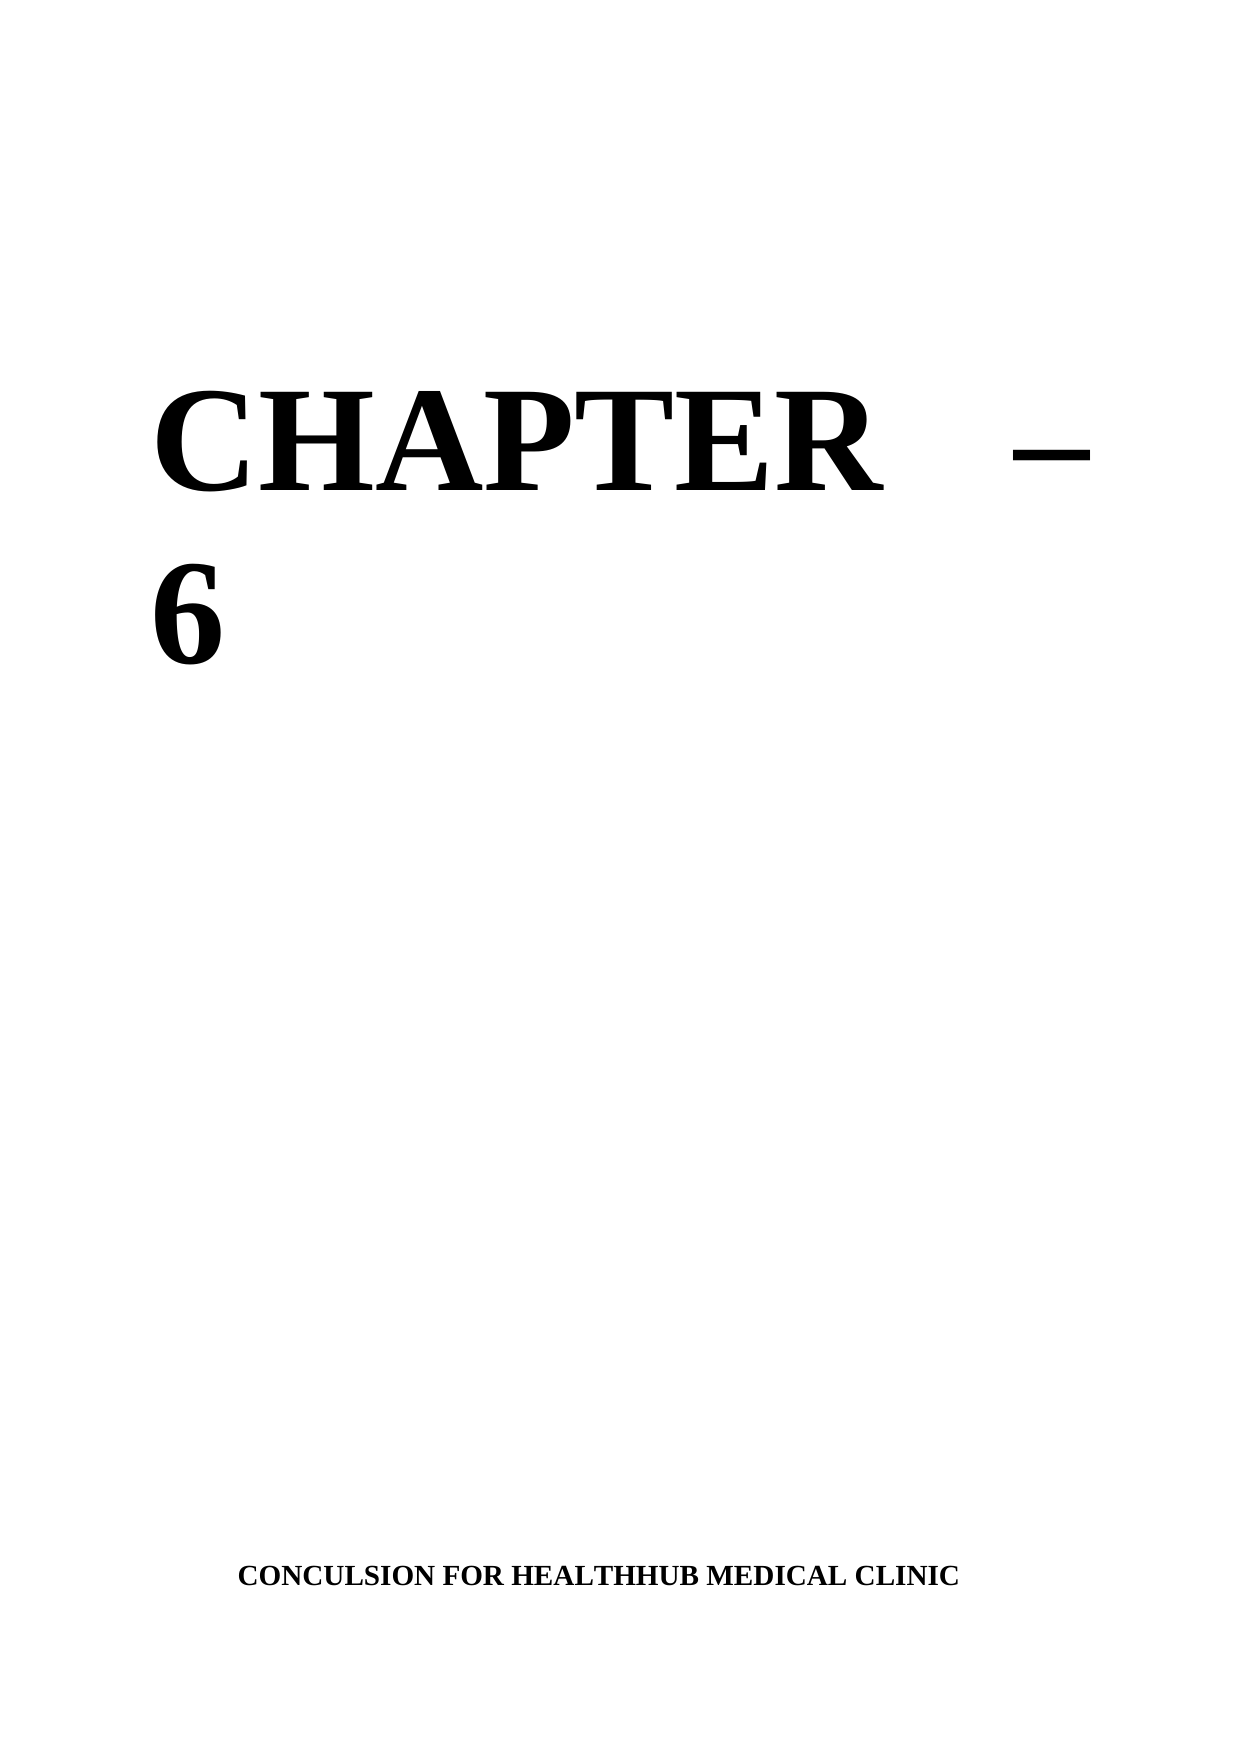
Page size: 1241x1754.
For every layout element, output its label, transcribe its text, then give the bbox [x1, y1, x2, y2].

text CONCULSION FOR HEALTHHUB MEDICAL CLINIC [150, 1558, 1090, 1592]
text CHAPTER – 6 [150, 322, 1090, 696]
